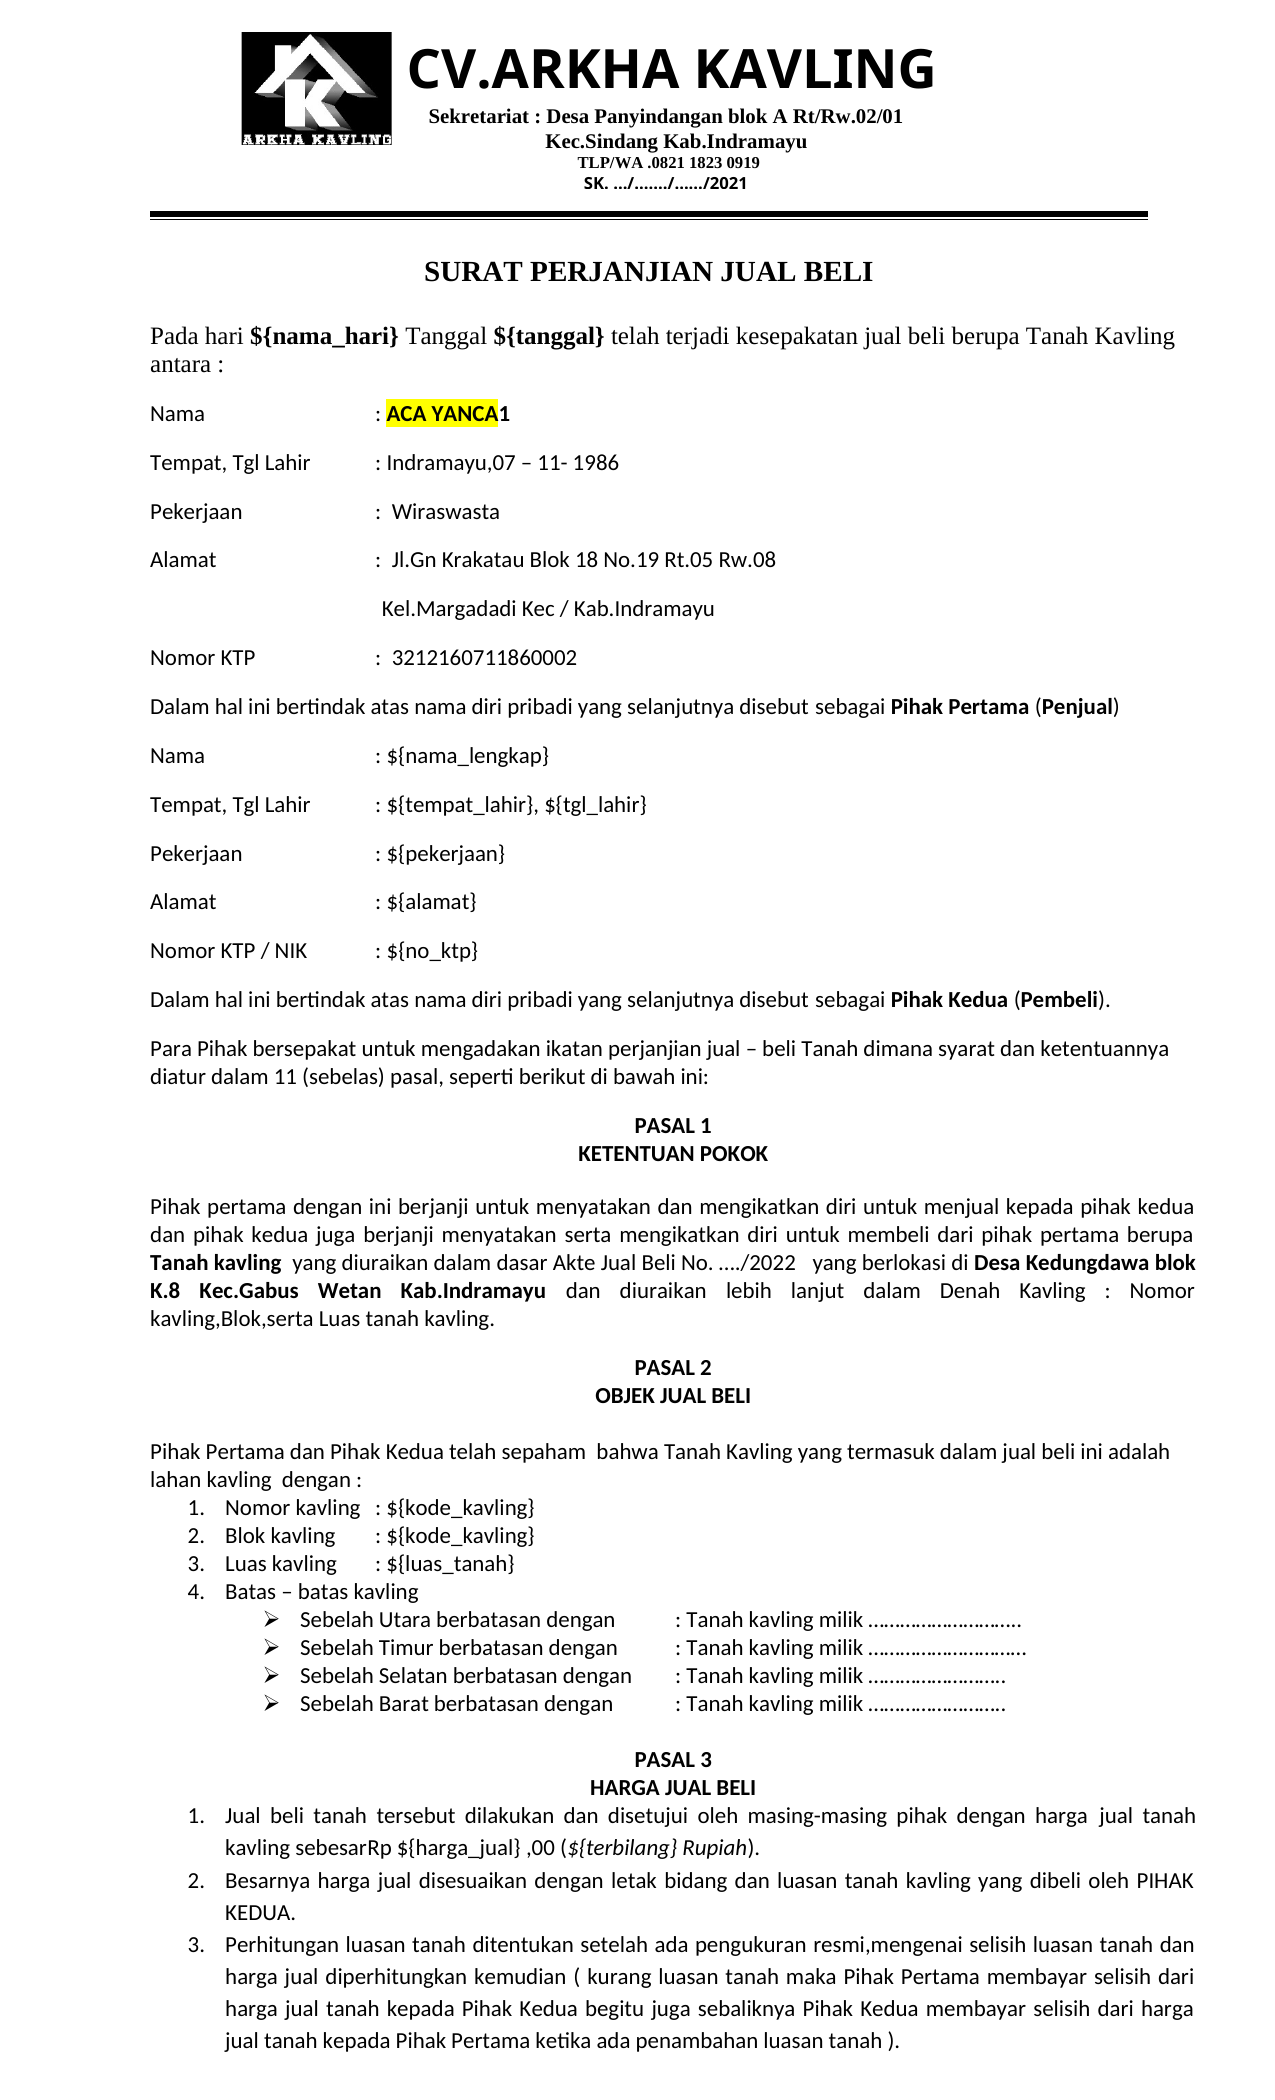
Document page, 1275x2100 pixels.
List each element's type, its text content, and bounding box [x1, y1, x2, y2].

text Pekerjaan : Wiraswasta [150, 497, 1196, 525]
text Pihak pertama dengan ini berjanji untuk menyatakan dan mengikatkan diri untuk menjual kepada pihak kedua dan pihak kedua juga berjanji menyatakan serta mengikatkan diri untuk membeli dari pihak pertama berupa Tanah kavling yang diuraikan dalam dasar Akte Jual Beli No. …./2022 yang berlokasi di Desa Kedungdawa blok K.8 Kec.Gabus Wetan Kab.Indramayu dan diuraikan lebih lanjut dalam Denah Kavling : Nomor kavling,Blok,serta Luas tanah kavling. [150, 1192, 1196, 1332]
text Nomor KTP / NIK : ${no_ktp} [150, 936, 1196, 964]
list Nomor kavling : ${kode_kavling} [187, 1493, 1196, 1521]
list Sebelah Timur berbatasan dengan : Tanah kavling milik ………………………… [262, 1633, 1196, 1661]
table_header SURAT PERJANJIAN JUAL BELI [150, 220, 1147, 321]
text Para Pihak bersepakat untuk mengadakan ikatan perjanjian jual – beli Tanah dimana syarat dan ketentuannya diatur dalam 11 (sebelas) pasal, seperti berikut di bawah ini: [150, 1034, 1196, 1090]
text Pihak Pertama dan Pihak Kedua telah sepaham bahwa Tanah Kavling yang termasuk dalam jual beli ini adalah lahan kavling dengan : [150, 1437, 1196, 1493]
text PASAL 1 [150, 1111, 1196, 1139]
text Pada hari ${nama_hari} Tanggal ${tanggal} telah terjadi kesepakatan jual beli berupa Tanah Kavling antara : [150, 321, 1196, 378]
list Batas – batas kavling [187, 1577, 1196, 1605]
text Alamat : Jl.Gn Krakatau Blok 18 No.19 Rt.05 Rw.08 [150, 546, 1196, 574]
text Nomor KTP : 3212160711860002 [150, 643, 1196, 671]
list Jual beli tanah tersebut dilakukan dan disetujui oleh masing-masing pihak dengan harga jual tanah kavling sebesarRp ${harga_jual} ,00 (${terbilang} Rupiah). [187, 1801, 1196, 1862]
text Nama : ACA YANCA1 [150, 399, 386, 427]
list Blok kavling : ${kode_kavling} [187, 1521, 1196, 1549]
list Besarnya harga jual disesuaikan dengan letak bidang dan luasan tanah kavling yang dibeli oleh PIHAK KEDUA. [187, 1866, 1196, 1926]
picture [241, 32, 392, 145]
text KETENTUAN POKOK [150, 1139, 1196, 1167]
text Dalam hal ini bertindak atas nama diri pribadi yang selanjutnya disebut sebagai Pihak Kedua (Pembeli). [150, 985, 1196, 1013]
list Sebelah Barat berbatasan dengan : Tanah kavling milik …………………….. [262, 1689, 1196, 1717]
text Tempat, Tgl Lahir : ${tempat_lahir}, ${tgl_lahir} [150, 790, 1196, 818]
text Dalam hal ini bertindak atas nama diri pribadi yang selanjutnya disebut sebagai Pihak Pertama (Penjual) [150, 692, 1196, 720]
text Alamat : ${alamat} [150, 888, 1196, 916]
text PASAL 2 [150, 1353, 1196, 1381]
text HARGA JUAL BELI [150, 1773, 1196, 1801]
list Perhitungan luasan tanah ditentukan setelah ada pengukuran resmi,mengenai selisih luasan tanah dan harga jual diperhitungkan kemudian ( kurang luasan tanah maka Pihak Pertama membayar selisih dari harga jual tanah kepada Pihak Kedua begitu juga sebaliknya Pihak Kedua membayar selisih dari harga jual tanah kepada Pihak Pertama ketika ada penambahan luasan tanah ). [187, 1930, 1196, 2055]
text Kel.Margadadi Kec / Kab.Indramayu [150, 594, 1196, 622]
text Nama : ACA YANCA1 [498, 399, 1196, 427]
list Luas kavling : ${luas_tanah} [187, 1549, 1196, 1577]
text Tempat, Tgl Lahir : Indramayu,07 – 11- 1986 [150, 448, 1196, 476]
list Sebelah Utara berbatasan dengan : Tanah kavling milik ……………………….. [262, 1605, 1196, 1633]
text PASAL 3 [150, 1745, 1196, 1773]
text Nama : ${nama_lengkap} [150, 741, 1196, 769]
list Sebelah Selatan berbatasan dengan : Tanah kavling milik …………………….. [262, 1661, 1196, 1689]
text Pekerjaan : ${pekerjaan} [150, 839, 1196, 867]
text OBJEK JUAL BELI [150, 1381, 1196, 1409]
